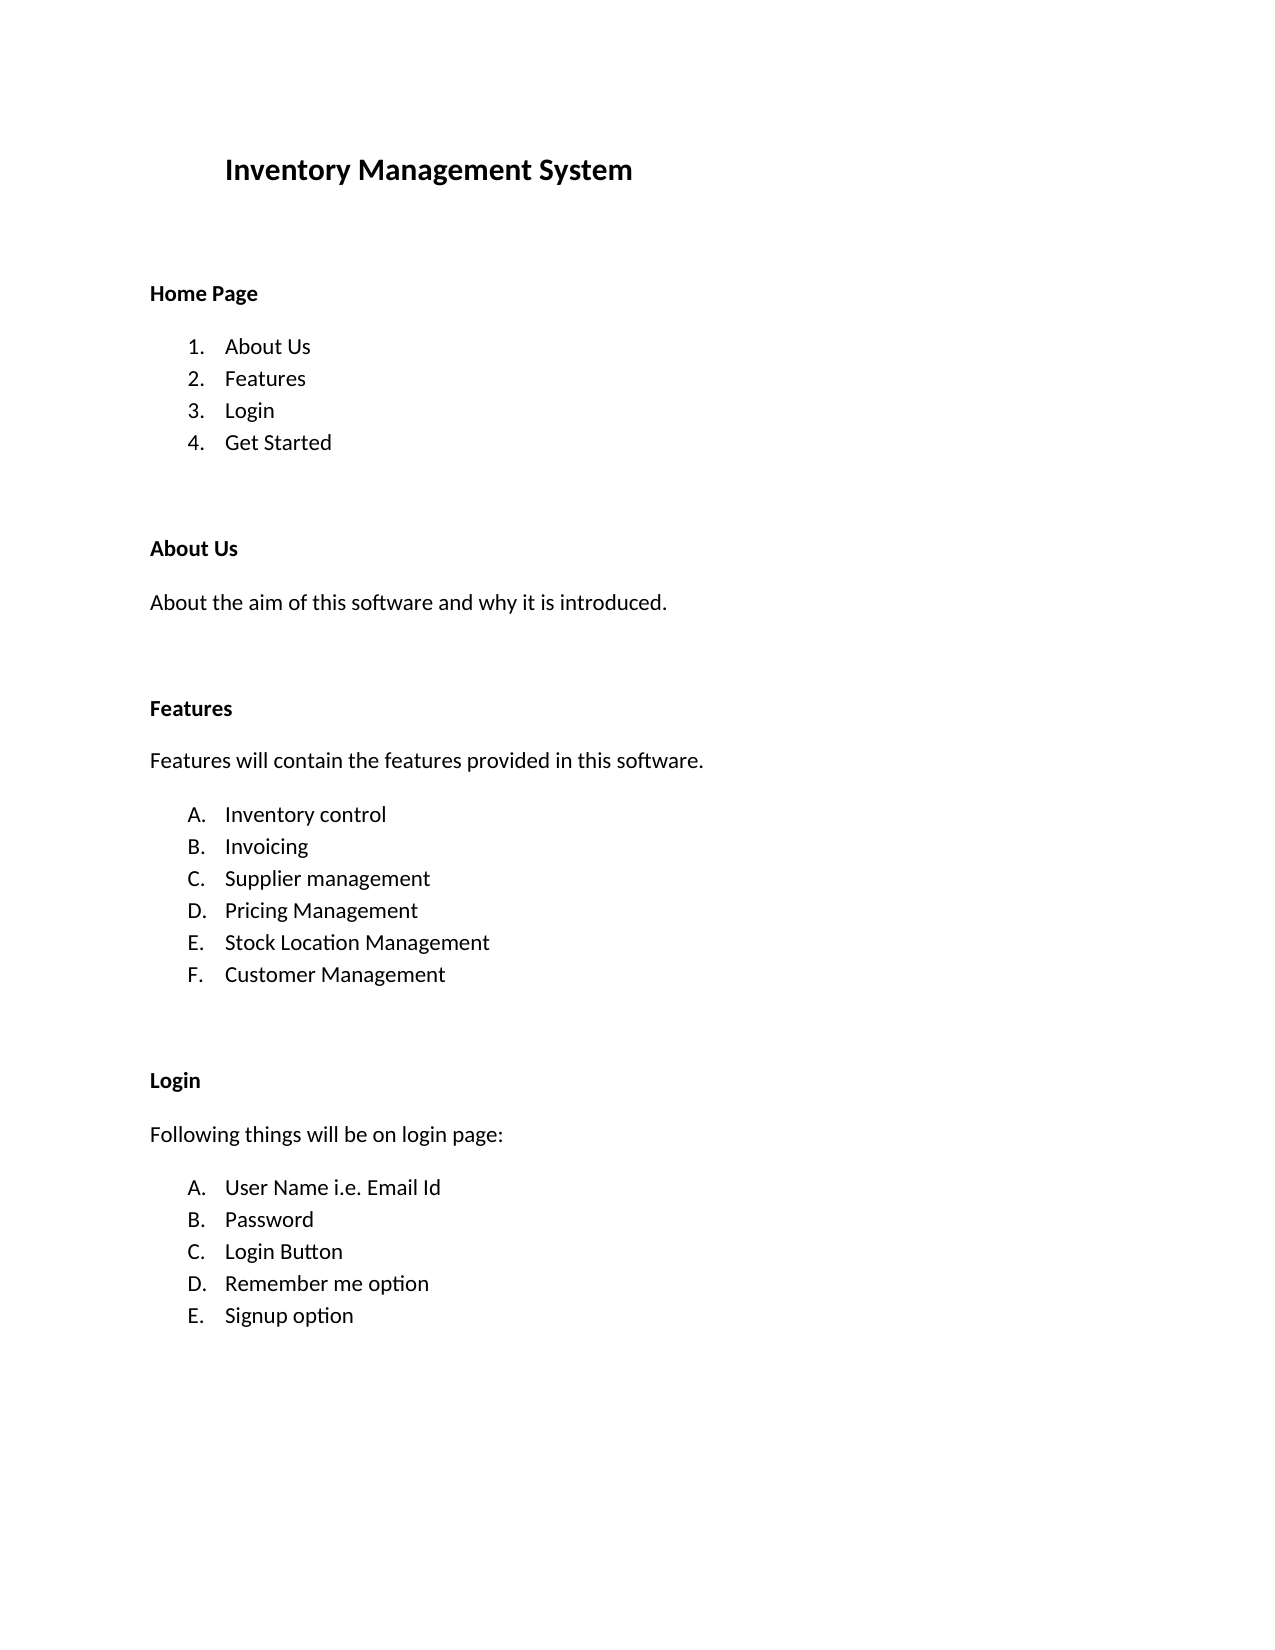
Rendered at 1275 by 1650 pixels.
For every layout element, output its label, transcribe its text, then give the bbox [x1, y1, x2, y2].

text Features will contain the features provided in this software. [150, 747, 1125, 775]
text About Us [150, 534, 1125, 563]
list Pricing Management [187, 896, 1125, 924]
list Login Button [187, 1237, 1125, 1265]
list Customer Management [187, 961, 1125, 989]
text Following things will be on login page: [150, 1120, 1125, 1148]
list Password [187, 1205, 1125, 1233]
text About the aim of this software and why it is introduced. [150, 588, 1125, 616]
list Login [187, 396, 1125, 424]
list Remember me option [187, 1269, 1125, 1297]
list Invoicing [187, 832, 1125, 860]
list Stock Location Management [187, 928, 1125, 956]
list Inventory control [187, 800, 1125, 828]
text Login [150, 1067, 1125, 1095]
text Features [150, 694, 1125, 722]
list User Name i.e. Email Id [187, 1173, 1125, 1201]
list Get Started [187, 428, 1125, 457]
text Home Page [150, 279, 1125, 307]
list Features [187, 364, 1125, 392]
list Signup option [187, 1301, 1125, 1329]
list Supplier management [187, 864, 1125, 892]
list Inventory Management System [225, 150, 1125, 188]
list About Us [187, 332, 1125, 360]
